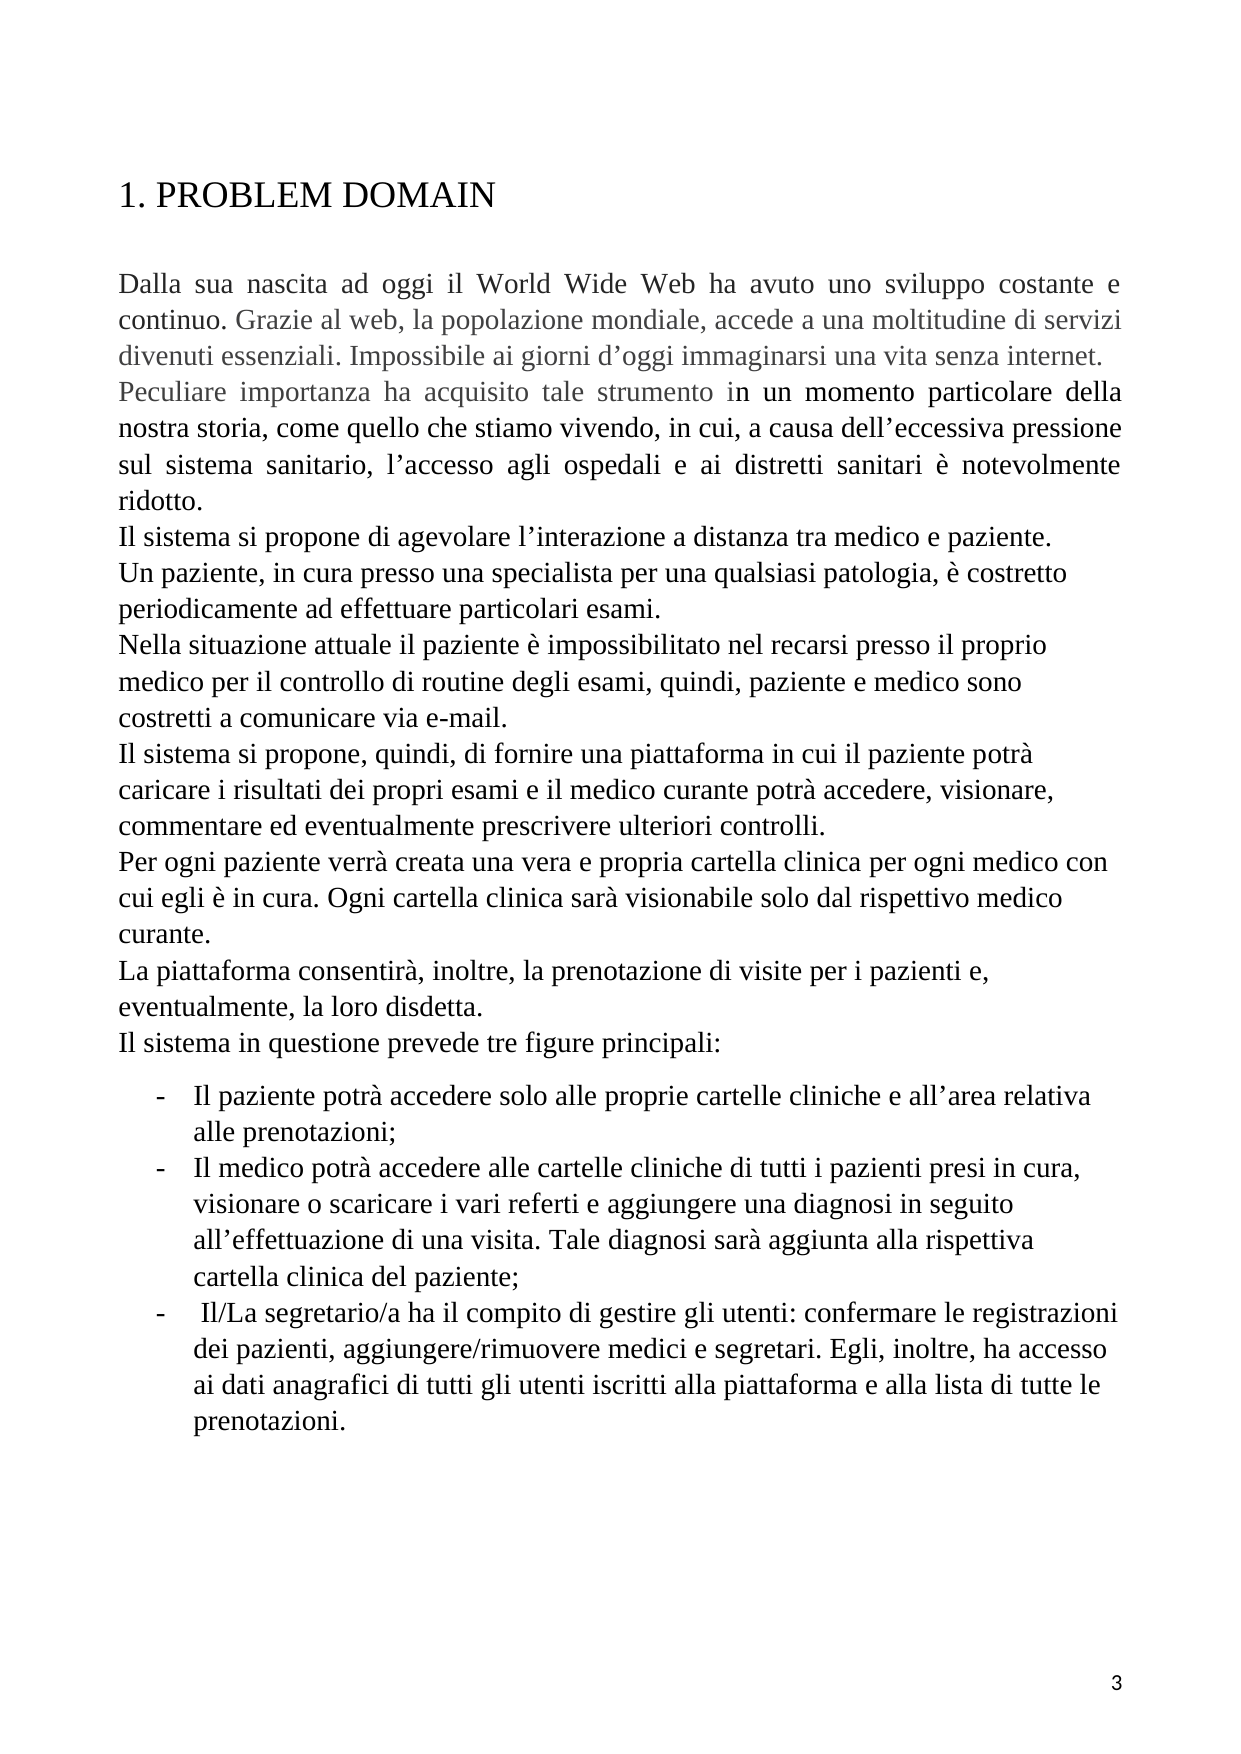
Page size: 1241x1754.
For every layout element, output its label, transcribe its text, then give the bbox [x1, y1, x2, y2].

list Il/La segretario/a ha il compito di gestire gli utenti: confermare le registrazioni dei pazienti, aggiungere/rimuovere medici e segretari. Egli, inoltre, ha accesso ai dati anagrafici di tutti gli utenti iscritti alla piattaforma e alla lista di tutte le prenotazioni. [156, 1295, 1122, 1437]
text Il sistema si propone, quindi, di fornire una piattaforma in cui il paziente potrà caricare i risultati dei propri esami e il medico curante potrà accedere, visionare, commentare ed eventualmente prescrivere ulteriori controlli. [118, 736, 1122, 842]
text Peculiare importanza ha acquisito tale strumento in un momento particolare della nostra storia, come quello che stiamo vivendo, in cui, a causa dell’eccessiva pressione sul sistema sanitario, l’accesso agli ospedali e ai distretti sanitari è notevolmente ridotto. [118, 374, 1122, 516]
list Il paziente potrà accedere solo alle proprie cartelle cliniche e all’area relativa alle prenotazioni; [156, 1078, 1122, 1148]
list Il medico potrà accedere alle cartelle cliniche di tutti i pazienti presi in cura, visionare o scaricare i vari referti e aggiungere una diagnosi in seguito all’effettuazione di una visita. Tale diagnosi sarà aggiunta alla rispettiva cartella clinica del paziente; [156, 1150, 1122, 1292]
text Nella situazione attuale il paziente è impossibilitato nel recarsi presso il proprio medico per il controllo di routine degli esami, quindi, paziente e medico sono costretti a comunicare via e-mail. [118, 627, 1122, 733]
text Per ogni paziente verrà creata una vera e propria cartella clinica per ogni medico con cui egli è in cura. Ogni cartella clinica sarà visionabile solo dal rispettivo medico curante. [118, 844, 1122, 950]
text Il sistema si propone di agevolare l’interazione a distanza tra medico e paziente. [118, 519, 1122, 553]
subtitle PROBLEM DOMAIN [118, 173, 1122, 216]
text Il sistema in questione prevede tre figure principali: [118, 1025, 1122, 1059]
text La piattaforma consentirà, inoltre, la prenotazione di visite per i pazienti e, eventualmente, la loro disdetta. [118, 953, 1122, 1022]
text Dalla sua nascita ad oggi il World Wide Web ha avuto uno sviluppo costante e continuo. Grazie al web, la popolazione mondiale, accede a una moltitudine di servizi divenuti essenziali. Impossibile ai giorni d’oggi immaginarsi una vita senza internet. [118, 299, 1122, 372]
text Un paziente, in cura presso una specialista per una qualsiasi patologia, è costretto periodicamente ad effettuare particolari esami. [118, 555, 1122, 625]
